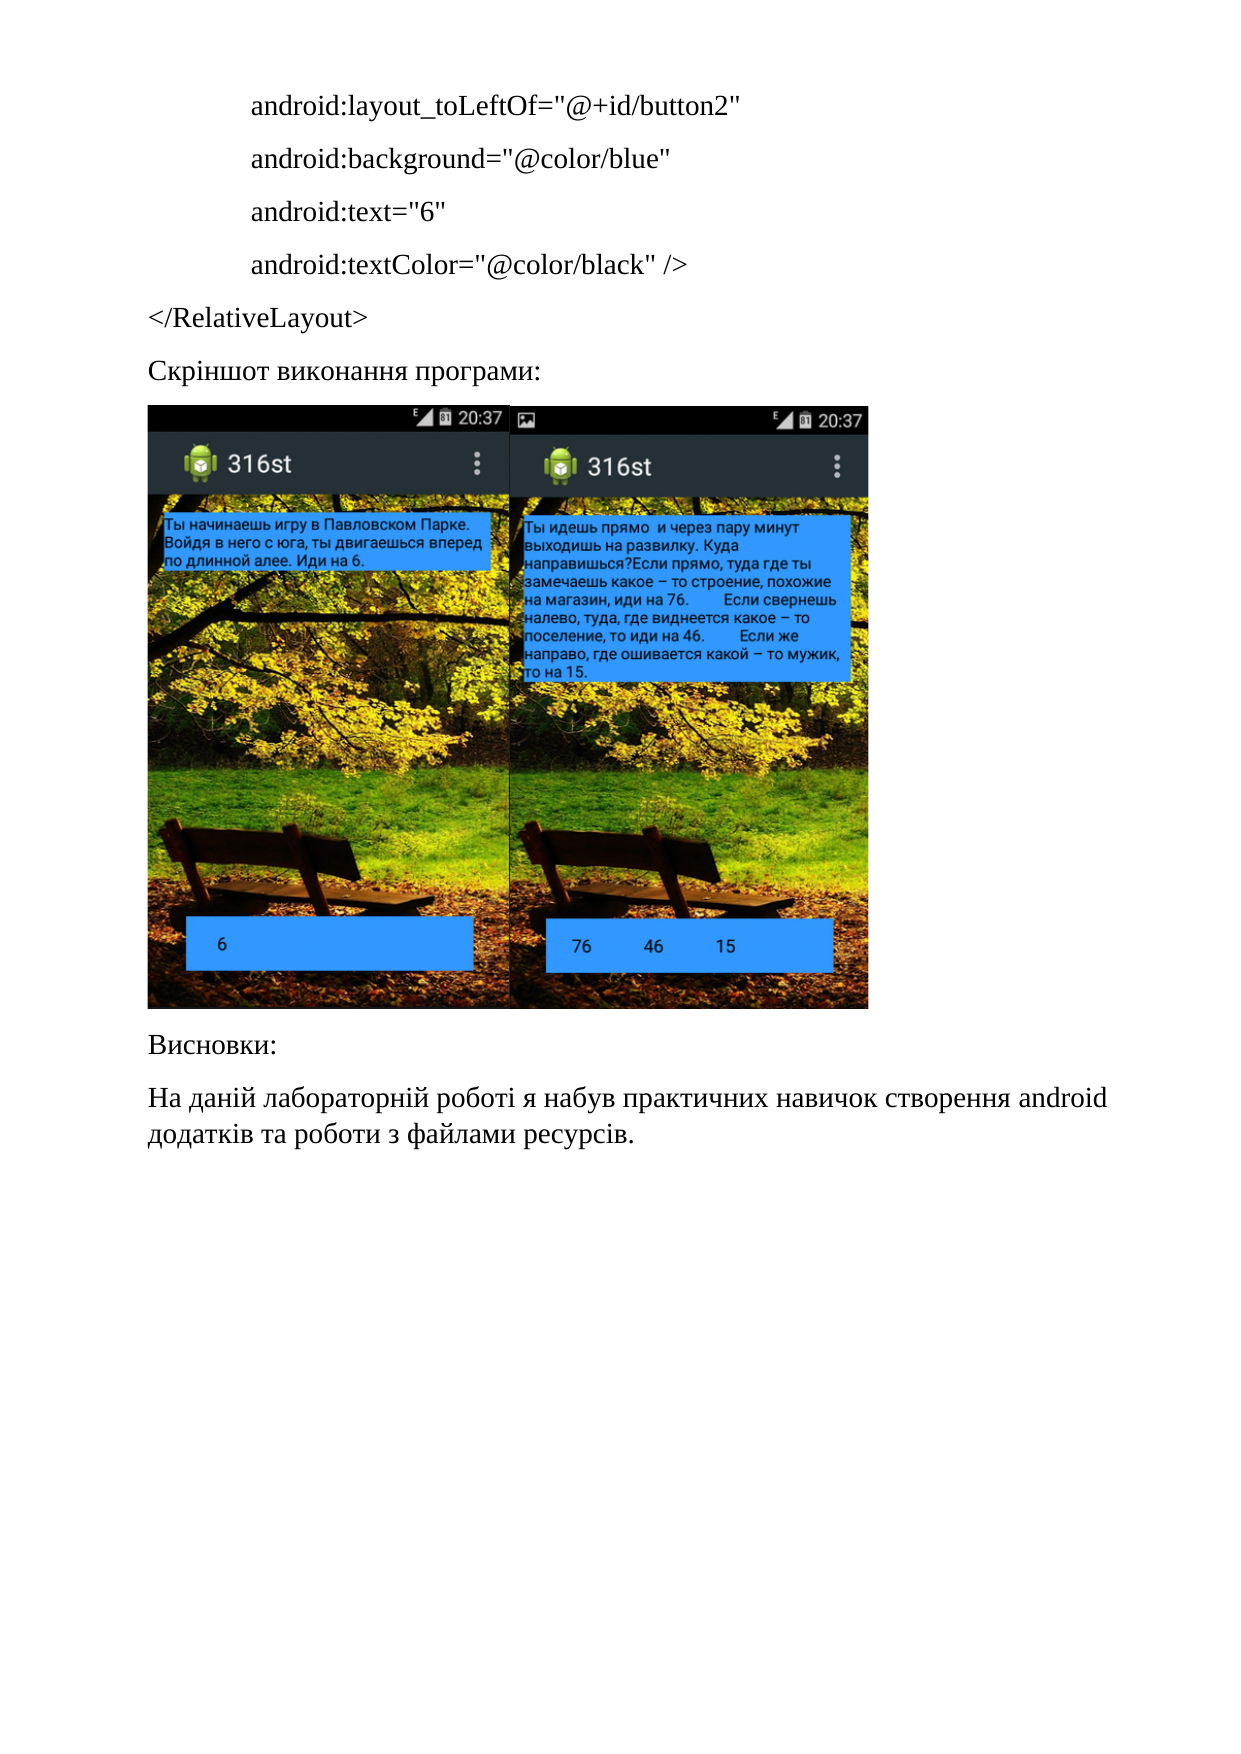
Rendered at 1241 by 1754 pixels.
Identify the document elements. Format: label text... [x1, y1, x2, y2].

text На даній лабораторній роботі я набув практичних навичок створення android додатків та роботи з файлами ресурсів. [148, 1080, 1152, 1150]
text android:layout_toLeftOf="@+id/button2" [148, 88, 1152, 122]
text Висновки: [148, 1027, 1152, 1061]
text android:textColor="@color/black" /> [148, 247, 1152, 281]
text android:text="6" [148, 194, 1152, 228]
text </RelativeLayout> [148, 300, 1152, 333]
text android:background="@color/blue" [148, 141, 1152, 175]
picture [147, 405, 869, 1009]
text Скріншот виконання програми: [148, 353, 1152, 386]
